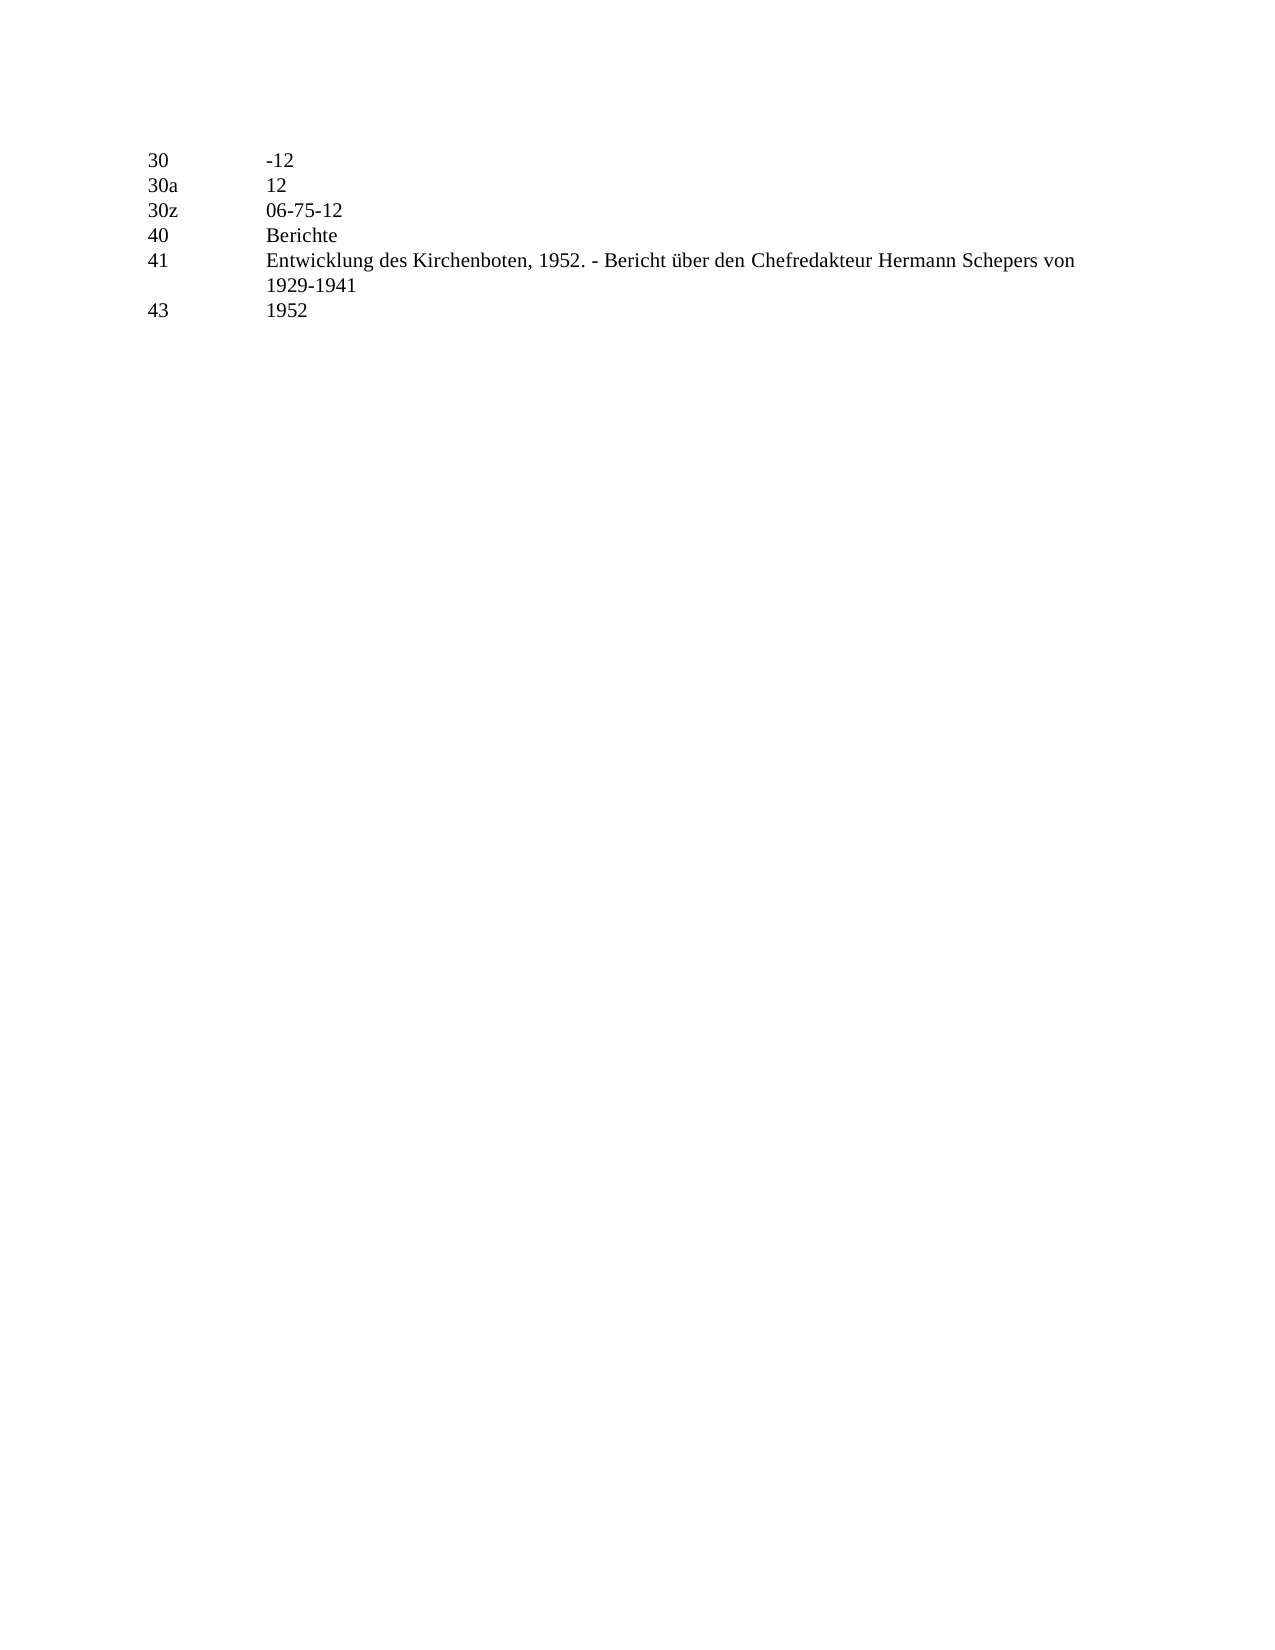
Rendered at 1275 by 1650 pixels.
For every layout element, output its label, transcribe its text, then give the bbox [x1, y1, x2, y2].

text 30a 12 [148, 173, 1127, 198]
text 41 Entwicklung des Kirchenboten, 1952. - Bericht über den p[5{s[Chefredakteur]s} 2{Hermann} 1{Schepers}]p von 1929-1941 [148, 248, 1127, 298]
text 43 1952 [148, 298, 1127, 323]
text 30z 06-75-12 [148, 198, 1127, 223]
text 40 Berichte<t[Kirchenbote des Bistums Osnabrück]t> [148, 223, 1127, 248]
text 30 -12 [148, 148, 1127, 173]
